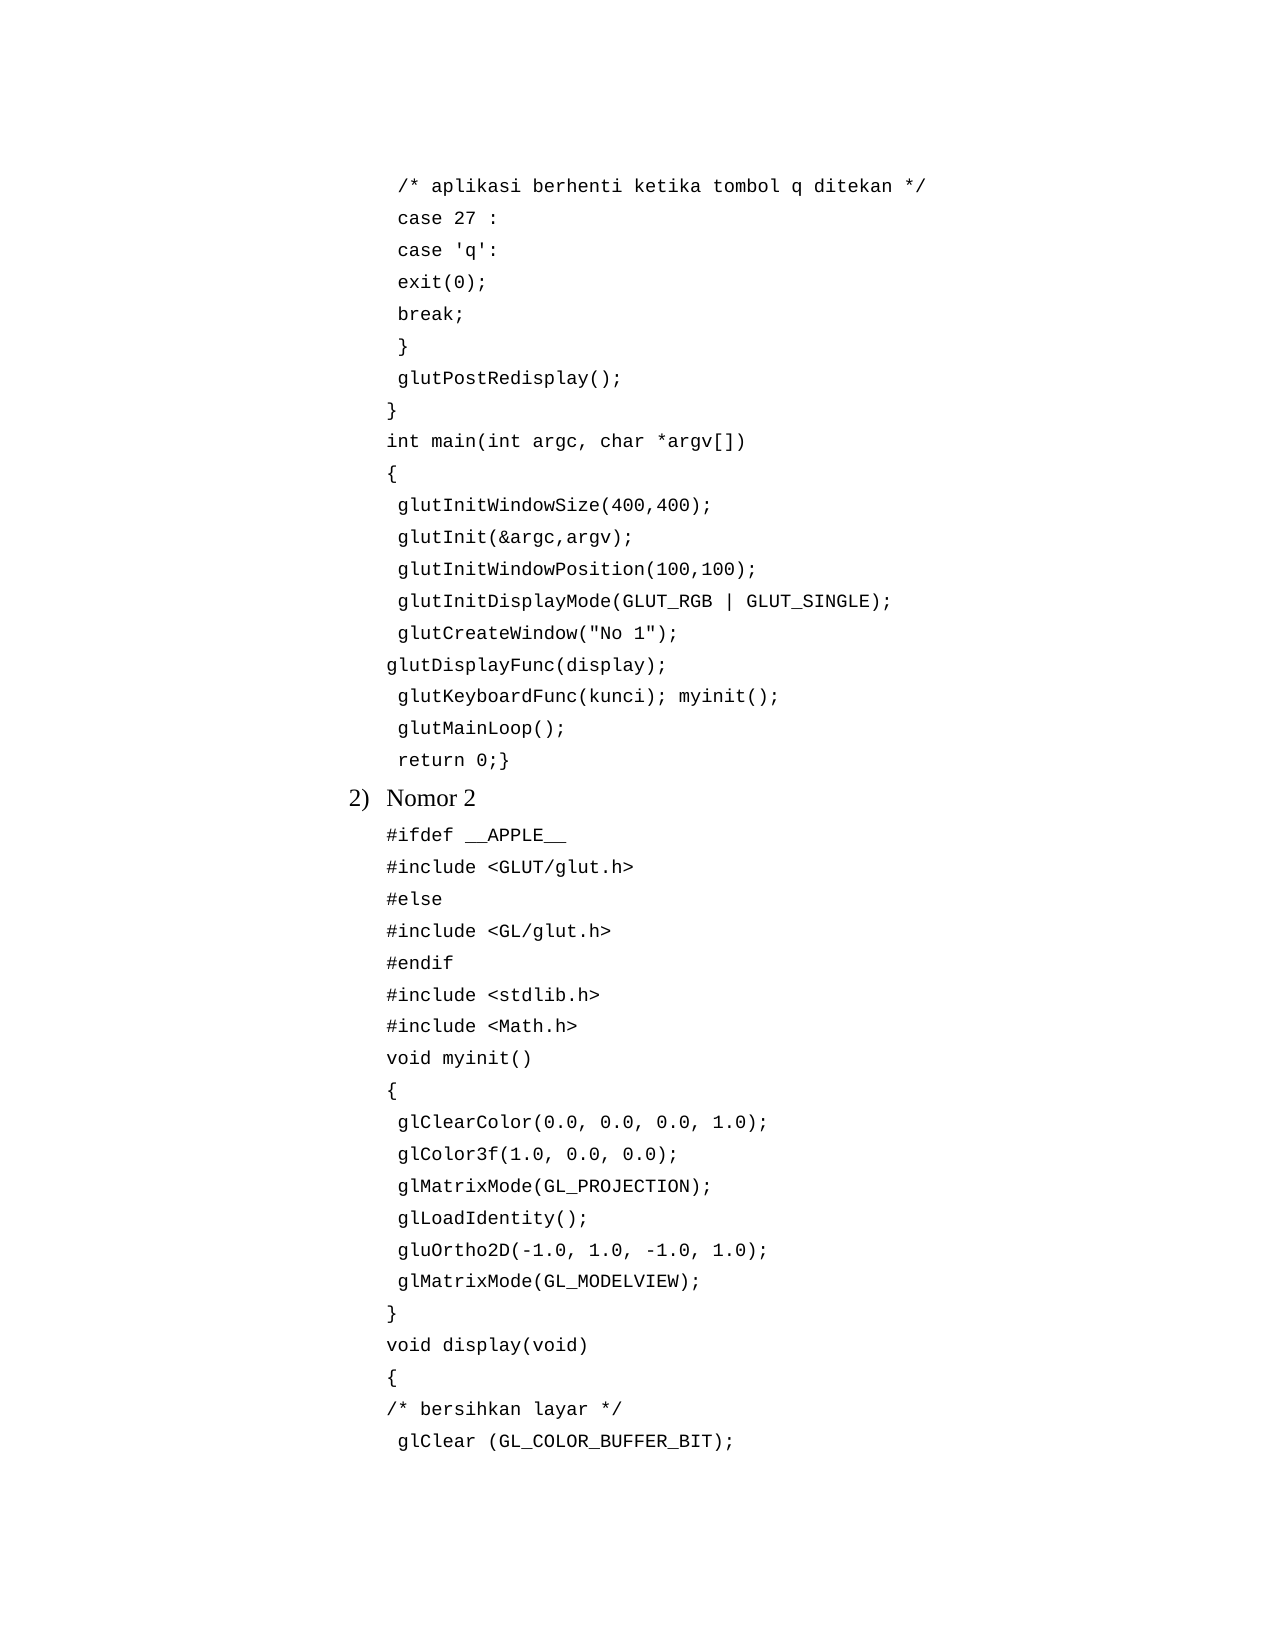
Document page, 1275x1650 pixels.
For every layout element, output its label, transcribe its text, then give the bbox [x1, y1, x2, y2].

text /* aplikasi berhenti ketika tombol q ditekan */ [386, 177, 1098, 198]
text glClearColor(0.0, 0.0, 0.0, 1.0); [386, 1113, 1098, 1134]
text #include <stdlib.h> [386, 985, 1098, 1007]
text break; [386, 305, 1098, 326]
text } [386, 1304, 1098, 1325]
text glLoadIdentity(); [386, 1208, 1098, 1230]
text #endif [386, 953, 1098, 975]
text { [386, 1368, 1098, 1389]
text glutMainLoop(); [386, 719, 1098, 740]
text glColor3f(1.0, 0.0, 0.0); [386, 1145, 1098, 1166]
text glutCreateWindow("No 1"); [386, 623, 1098, 645]
text glutPostRedisplay(); [386, 368, 1098, 390]
text return 0;} [386, 751, 1098, 772]
text { [386, 1081, 1098, 1102]
list Nomor 2 [349, 783, 1098, 812]
text void display(void) [386, 1336, 1098, 1357]
text #include <GLUT/glut.h> [386, 858, 1098, 879]
text glMatrixMode(GL_MODELVIEW); [386, 1272, 1098, 1293]
text glutInitDisplayMode(GLUT_RGB | GLUT_SINGLE); [386, 592, 1098, 613]
text glutDisplayFunc(display); [386, 655, 1098, 677]
text glutInitWindowPosition(100,100); [386, 560, 1098, 581]
text case 27 : [386, 209, 1098, 230]
text int main(int argc, char *argv[]) [386, 432, 1098, 453]
text #else [386, 890, 1098, 911]
text #ifdef __APPLE__ [386, 826, 1098, 847]
text glutKeyboardFunc(kunci); myinit(); [386, 687, 1098, 708]
text } [386, 337, 1098, 358]
text glClear (GL_COLOR_BUFFER_BIT); [386, 1432, 1098, 1453]
text glutInit(&argc,argv); [386, 528, 1098, 549]
text glMatrixMode(GL_PROJECTION); [386, 1177, 1098, 1198]
text { [386, 464, 1098, 485]
text #include <Math.h> [386, 1017, 1098, 1038]
text } [386, 400, 1098, 422]
text void myinit() [386, 1049, 1098, 1070]
text gluOrtho2D(-1.0, 1.0, -1.0, 1.0); [386, 1240, 1098, 1262]
text exit(0); [386, 273, 1098, 294]
text glutInitWindowSize(400,400); [386, 496, 1098, 517]
text /* bersihkan layar */ [386, 1400, 1098, 1421]
text case 'q': [386, 241, 1098, 262]
text #include <GL/glut.h> [386, 922, 1098, 943]
